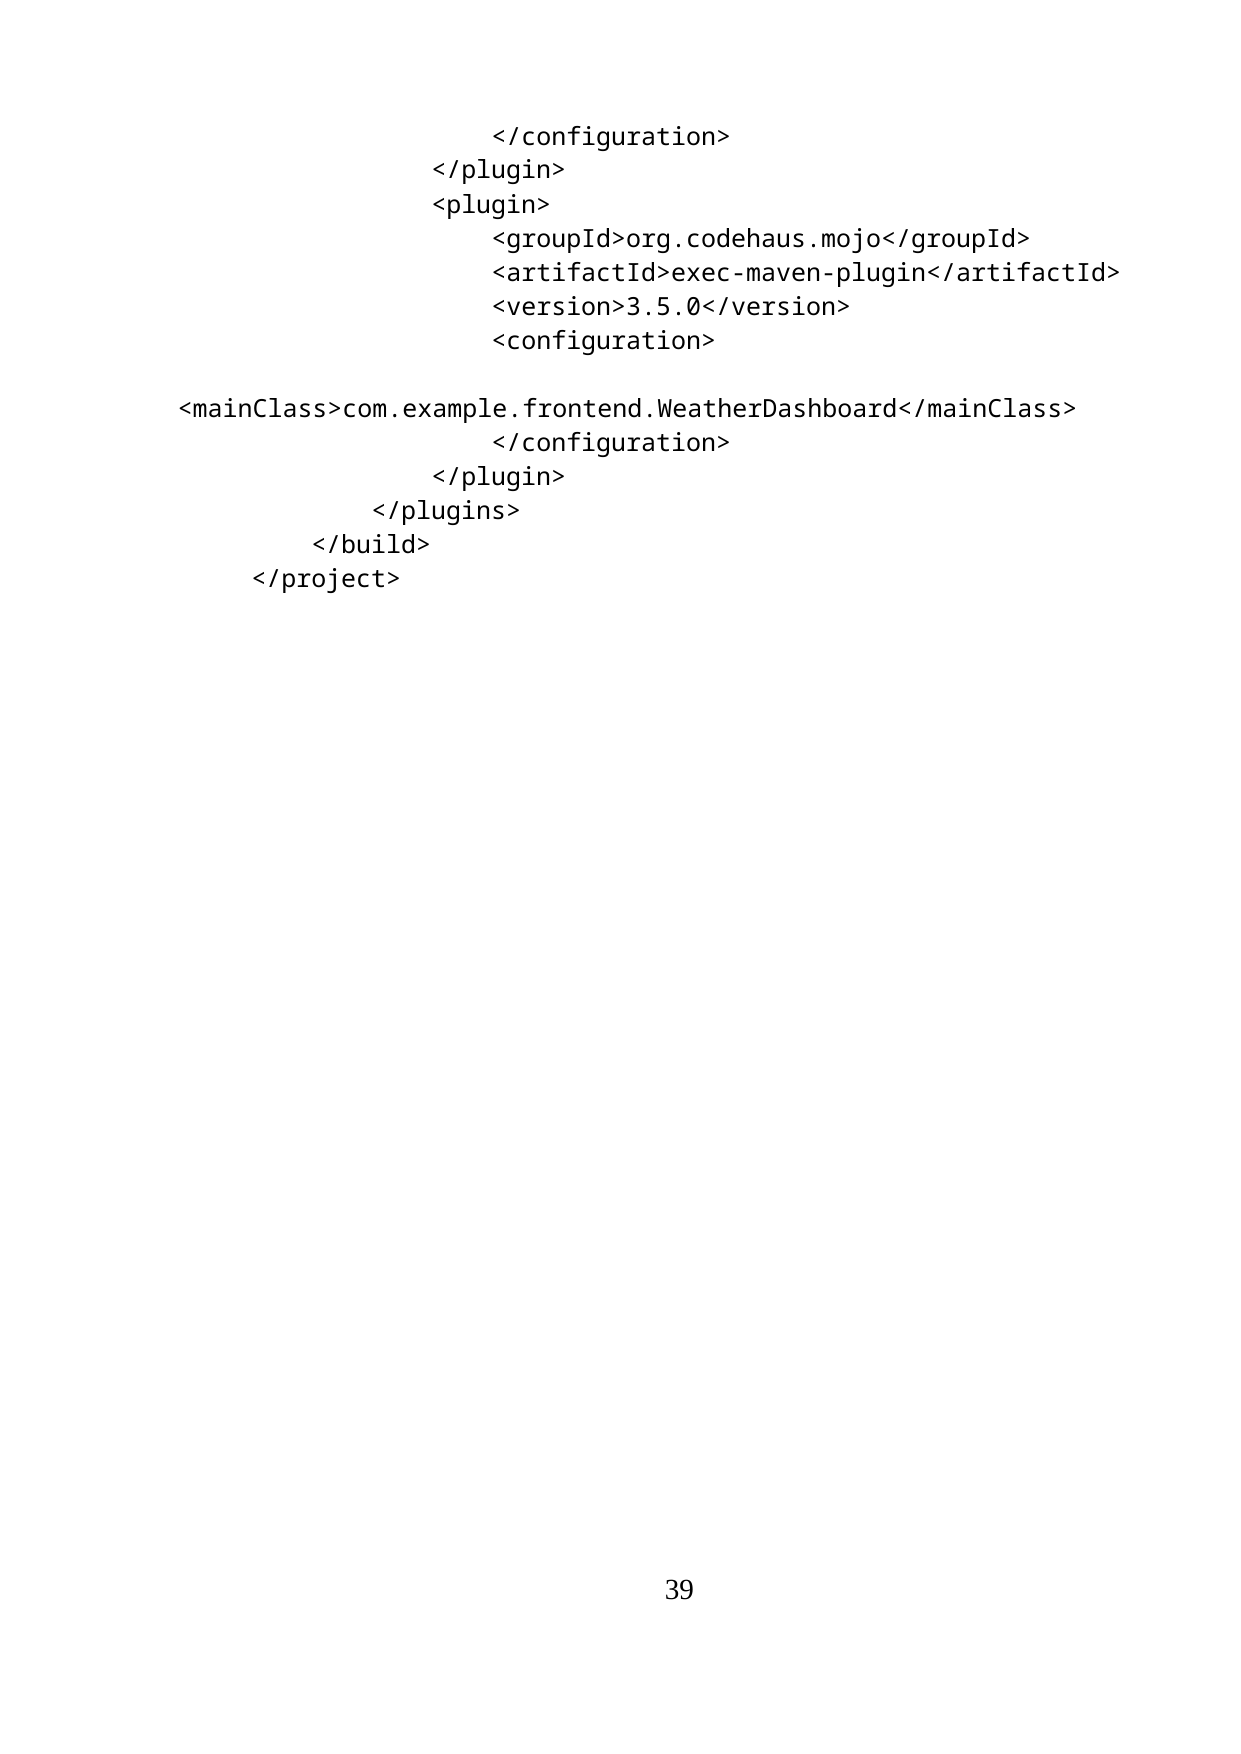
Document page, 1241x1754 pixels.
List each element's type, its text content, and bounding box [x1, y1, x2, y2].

text <configuration> [177, 322, 1181, 357]
text </plugins> [177, 493, 1181, 527]
text </plugin> [177, 152, 1181, 186]
text <mainClass>com.example.frontend.WeatherDashboard</mainClass> [177, 357, 1181, 425]
text <plugin> [177, 186, 1181, 220]
text </configuration> [177, 425, 1181, 459]
text </plugin> [177, 459, 1181, 493]
text </build> [177, 527, 1181, 561]
text <version>3.5.0</version> [177, 288, 1181, 322]
text <groupId>org.codehaus.mojo</groupId> [177, 220, 1181, 254]
text <artifactId>exec-maven-plugin</artifactId> [177, 254, 1181, 288]
text </project> [177, 561, 1181, 595]
text </configuration> [177, 118, 1181, 152]
